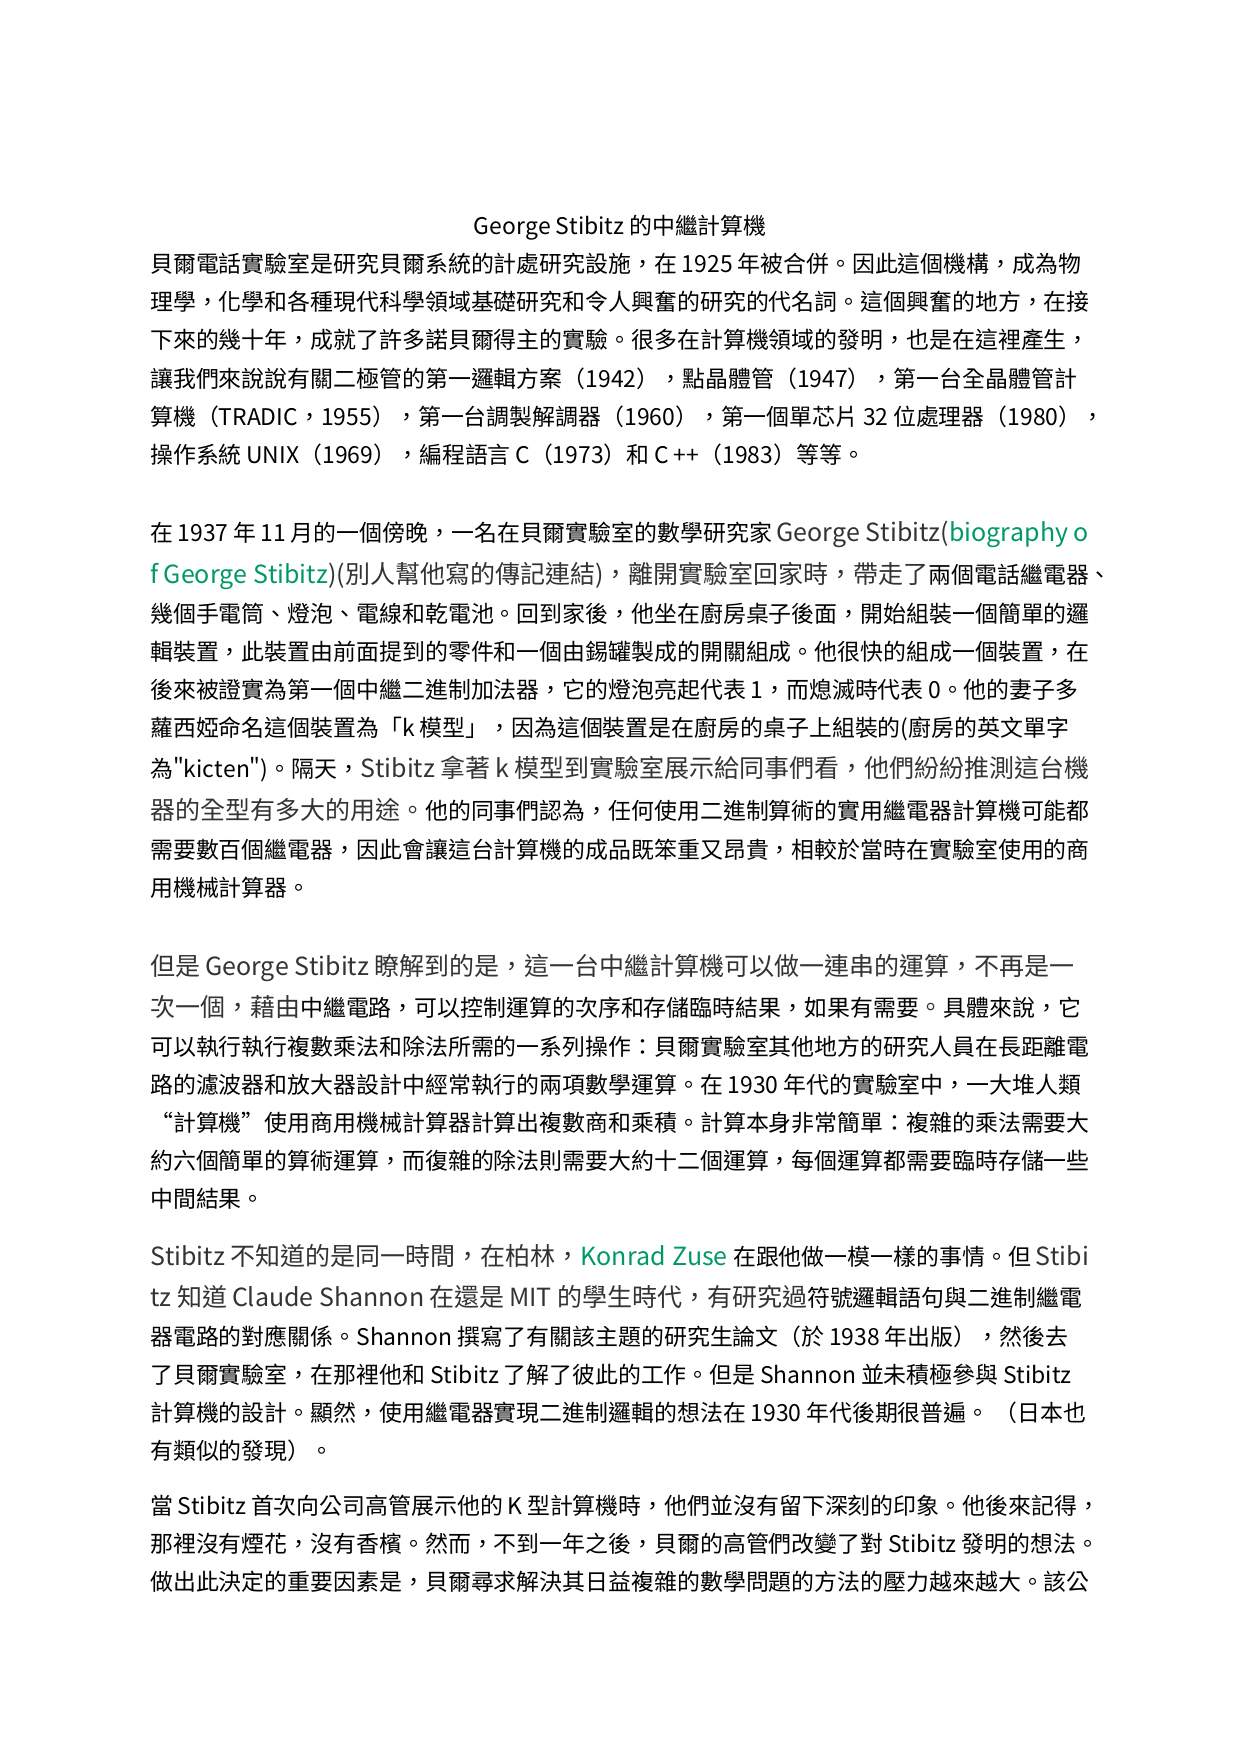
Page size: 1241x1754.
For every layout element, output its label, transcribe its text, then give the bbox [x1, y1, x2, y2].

text 在1937年11月的一個傍晚，一名在貝爾實驗室的數學研究家George Stibitz(biography of George Stibitz)(別人幫他寫的傳記連結)，離開實驗室回家時，帶走了兩個電話繼電器、幾個手電筒、燈泡、電線和乾電池。回到家後，他坐在廚房桌子後面，開始組裝一個簡單的邏輯裝置，此裝置由前面提到的零件和一個由錫罐製成的開關組成。他很快的組成一個裝置，在後來被證實為第一個中繼二進制加法器，它的燈泡亮起代表1，而熄滅時代表0。他的妻子多蘿西婭命名這個裝置為「k模型」，因為這個裝置是在廚房的桌子上組裝的(廚房的英文單字為"kicten")。隔天，Stibitz 拿著k模型到實驗室展示給同事們看，他們紛紛推測這台機器的全型有多大的用途。他的同事們認為，任何使用二進制算術的實用繼電器計算機可能都需要數百個繼電器，因此會讓這台計算機的成品既笨重又昂貴，相較於當時在實驗室使用的商用機械計算器。 [150, 513, 1090, 903]
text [150, 1488, 1090, 1597]
text 但是George Stibitz瞭解到的是，這一台中繼計算機可以做一連串的運算，不再是一次一個，藉由中繼電路，可以控制運算的次序和存儲臨時結果，如果有需要。具體來說，它可以執行執行複數乘法和除法所需的一系列操作：貝爾實驗室其他地方的研究人員在長距離電路的濾波器和放大器設計中經常執行的兩項數學運算。在1930年代的實驗室中，一大堆人類“計算機”使用商用機械計算器計算出複數商和乘積。計算本身非常簡單：複雜的乘法需要大約六個簡單的算術運算，而復雜的除法則需要大約十二個運算，每個運算都需要臨時存儲一些中間結果。 [150, 946, 1090, 1214]
text 貝爾電話實驗室是研究貝爾系統的計處研究設施，在1925年被合併。因此這個機構，成為物理學，化學和各種現代科學領域基礎研究和令人興奮的研究的代名詞。這個興奮的地方，在接下來的幾十年，成就了許多諾貝爾得主的實驗。很多在計算機領域的發明，也是在這裡產生，讓我們來說說有關二極管的第一邏輯方案（1942），點晶體管（1947），第一台全晶體管計算機（TRADIC，1955），第一台調製解調器（1960），第一個單芯片32位處理器（1980），操作系統UNIX（1969），編程語言C（1973）和C ++（1983）等等。 [150, 246, 1090, 470]
text George Stibitz的中繼計算機 [150, 208, 1090, 241]
text Stibitz 不知道的是同一時間，在柏林，Konrad Zuse 在跟他做一模一樣的事情。但Stibitz 知道Claude Shannon在還是MIT的學生時代，有研究過符號邏輯語句與二進制繼電器電路的對應關係。Shannon 撰寫了有關該主題的研究生論文（於1938年出版），然後去了貝爾實驗室，在那裡他和 Stibitz了解了彼此的工作。但是Shannon並未積極參與Stibitz計算機的設計。顯然，使用繼電器實現二進制邏輯的想法在1930年代後期很普遍。 （日本也有類似的發現）。 [150, 1236, 1090, 1466]
